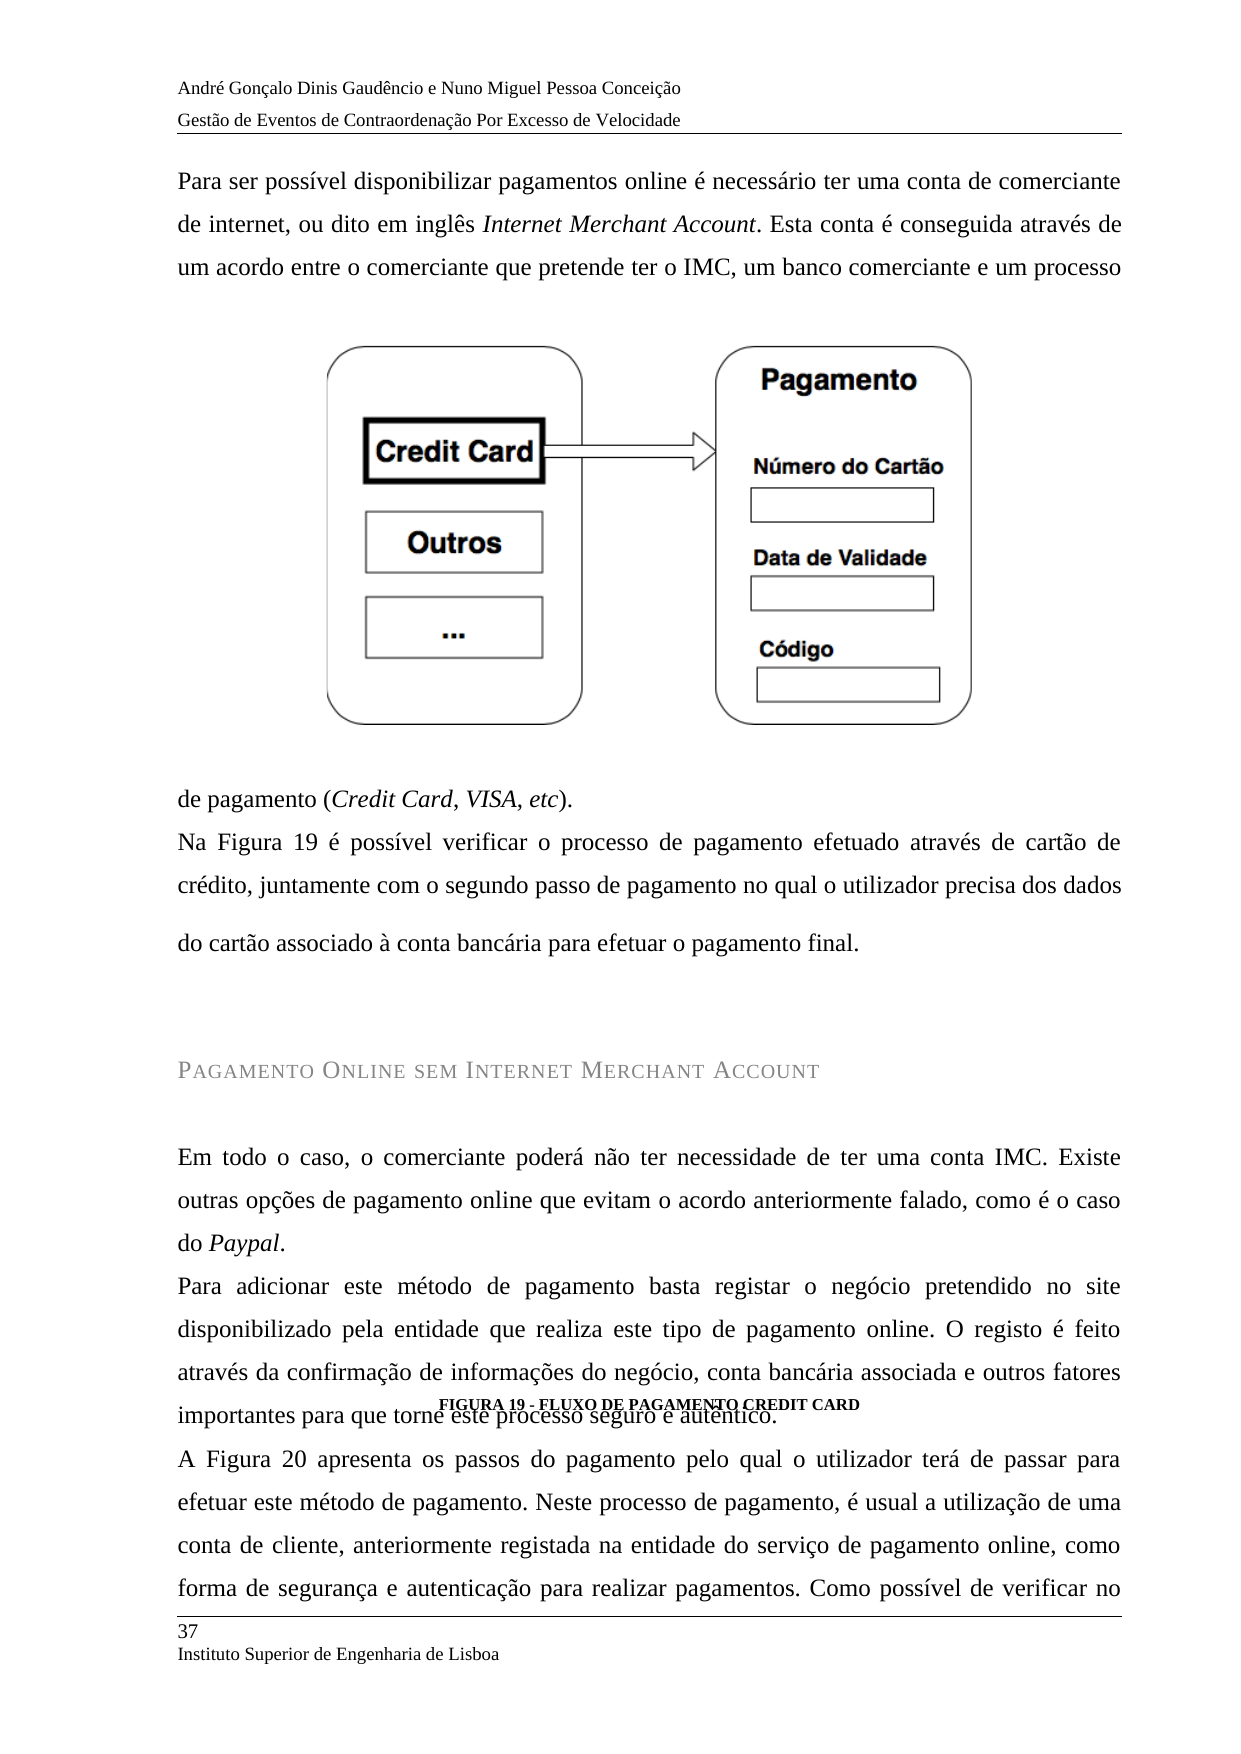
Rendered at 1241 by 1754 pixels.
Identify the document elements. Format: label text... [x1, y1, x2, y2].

text Na Figura 19 é possível verificar o processo de pagamento efetuado através de cartão de crédito, juntamente com o segundo passo de pagamento no qual o utilizador precisa dos dados do cartão associado à conta bancária para efetuar o pagamento final. [177, 827, 1122, 956]
text Para adicionar este método de pagamento basta registar o negócio pretendido no site disponibilizado pela entidade que realiza este tipo de pagamento online. O registo é feito através da confirmação de informações do negócio, conta bancária associada e outros fatores importantes para que torne este processo seguro e autêntico. [177, 1271, 1122, 1429]
text Em todo o caso, o comerciante poderá não ter necessidade de ter uma conta IMC. Existe outras opções de pagamento online que evitam o acordo anteriormente falado, como é o caso do Paypal. [177, 1142, 1122, 1257]
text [177, 1444, 1122, 1602]
subtitle Pagamento Online sem Internet Merchant Account [177, 1056, 1122, 1084]
picture [326, 341, 972, 725]
